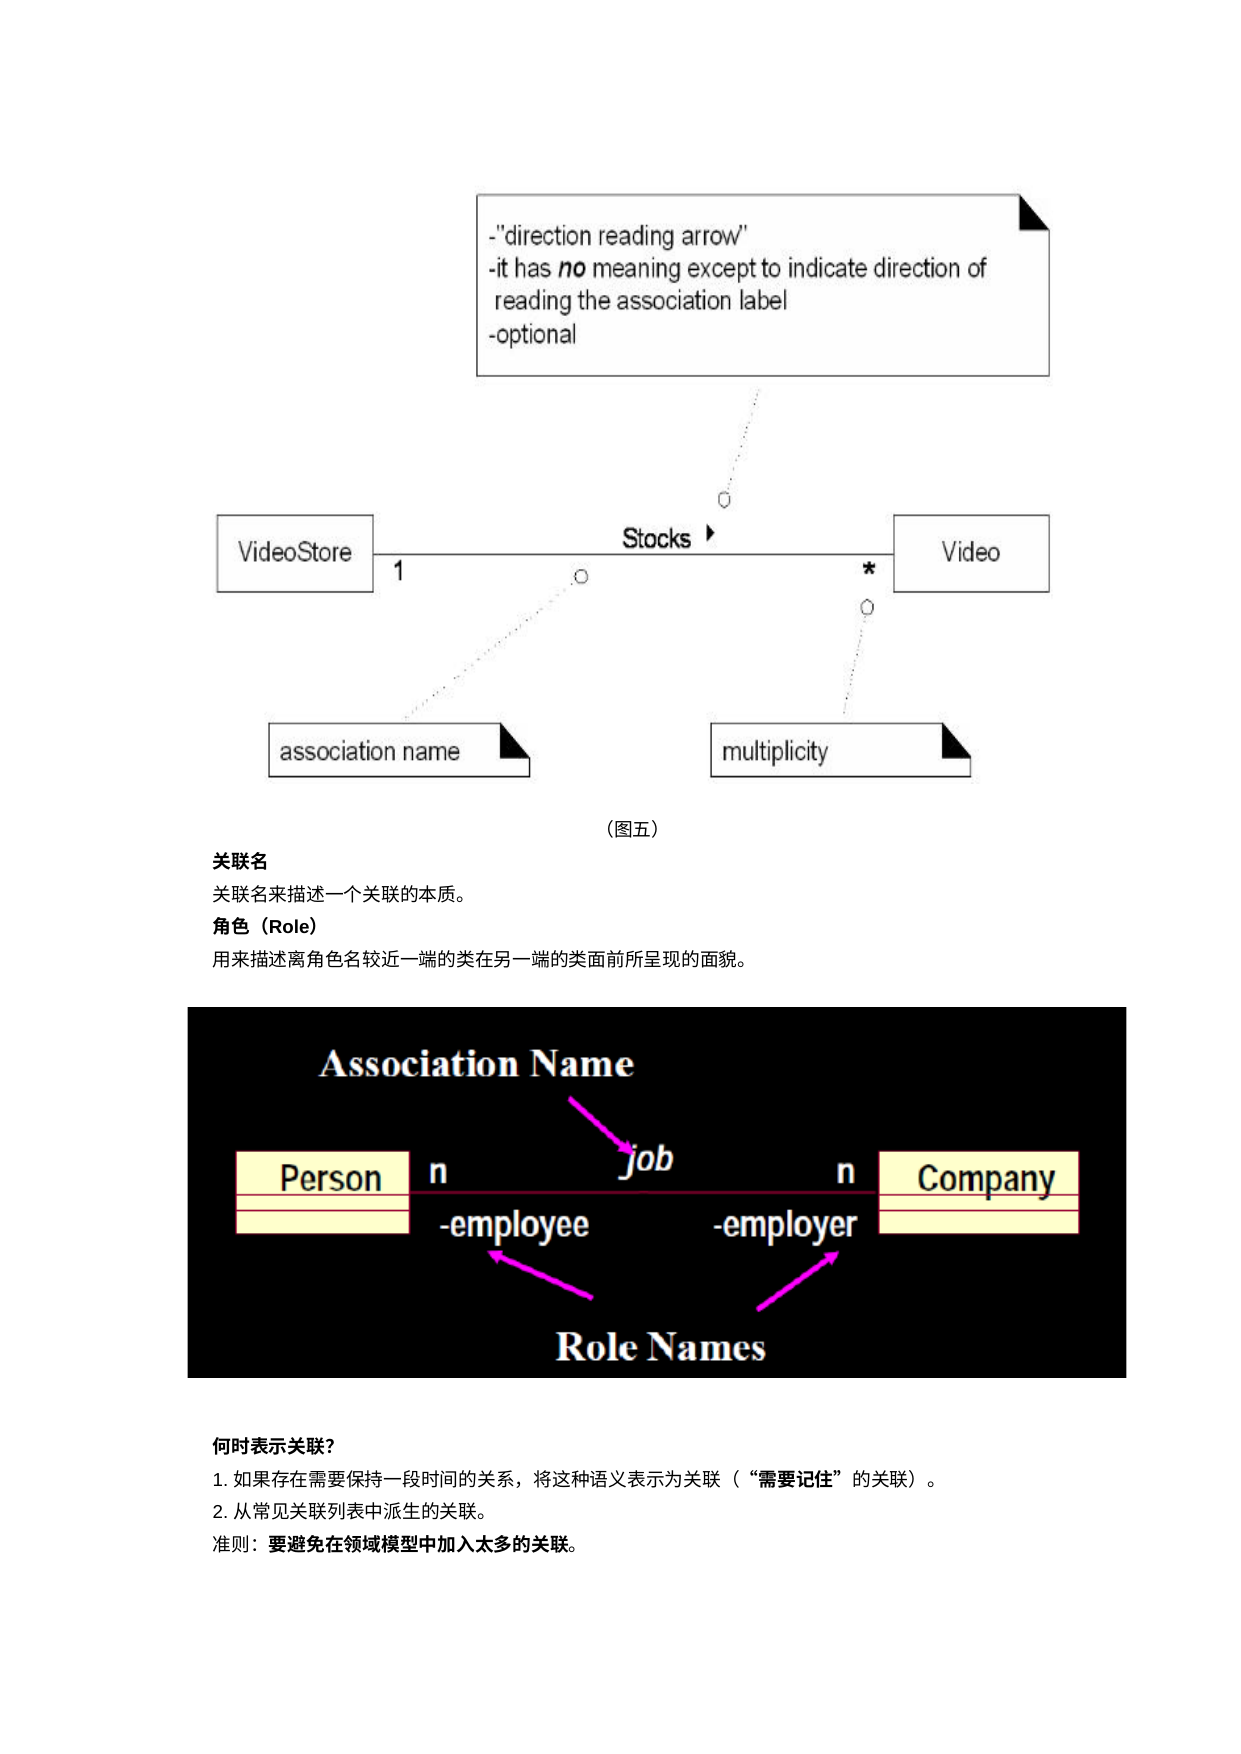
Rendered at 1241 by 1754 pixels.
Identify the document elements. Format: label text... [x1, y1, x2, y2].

text （图五） [187, 812, 1053, 844]
text 何时表示关联？ [187, 1429, 1053, 1462]
text 关联名来描述一个关联的本质。 [187, 877, 1053, 909]
text 角色（Role） [187, 909, 1053, 942]
text 准则：要避免在领域模型中加入太多的关联。 [187, 1527, 1053, 1559]
picture [212, 162, 1054, 784]
picture [187, 1007, 1127, 1378]
text 关联名 [187, 844, 1053, 877]
text 1. 如果存在需要保持一段时间的关系，将这种语义表示为关联（“需要记住”的关联）。 [187, 1462, 1053, 1494]
text 用来描述离角色名较近一端的类在另一端的类面前所呈现的面貌。 [187, 942, 1053, 974]
text 2. 从常见关联列表中派生的关联。 [187, 1494, 1053, 1527]
